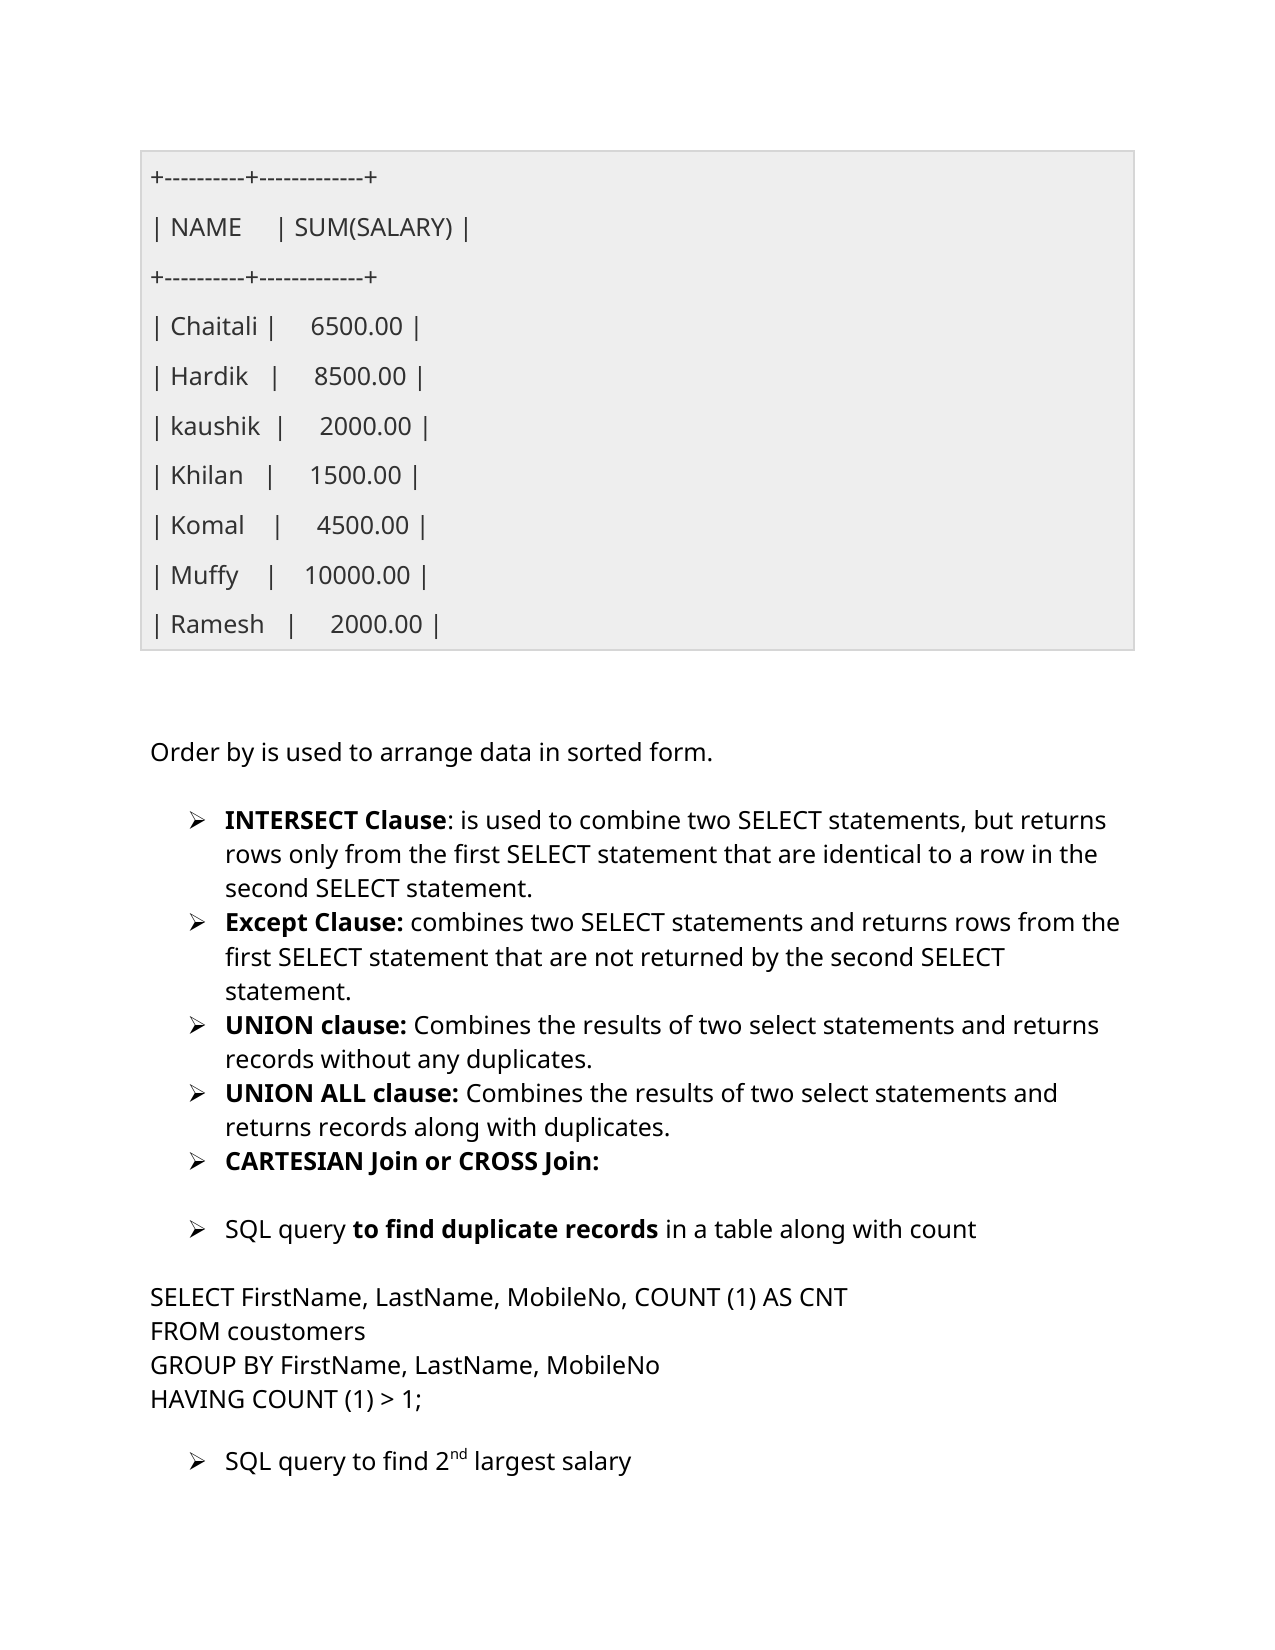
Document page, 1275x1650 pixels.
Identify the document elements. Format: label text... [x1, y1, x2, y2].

text | Muffy | 10000.00 | [142, 547, 1133, 591]
list UNION ALL clause: Combines the results of two select statements and returns records along with duplicates. [187, 1075, 1125, 1143]
list Except Clause: combines two SELECT statements and returns rows from the first SELECT statement that are not returned by the second SELECT statement. [187, 905, 1125, 1007]
text | NAME | SUM(SALARY) | [142, 200, 1133, 244]
text | Hardik | 8500.00 | [142, 349, 1133, 393]
text | kaushik | 2000.00 | [142, 398, 1133, 442]
list CARTESIAN Join or CROSS Join: [187, 1143, 1125, 1178]
text GROUP BY FirstName, LastName, MobileNo [150, 1348, 1125, 1382]
list SQL query to find duplicate records in a table along with count [187, 1212, 1125, 1246]
list INTERSECT Clause: is used to combine two SELECT statements, but returns rows only from the first SELECT statement that are identical to a row in the second SELECT statement. [187, 803, 1125, 905]
text | Ramesh | 2000.00 | [142, 597, 1133, 649]
text | Khilan | 1500.00 | [142, 448, 1133, 492]
text FROM coustomers [150, 1314, 1125, 1348]
text +----------+-------------+ [142, 249, 1133, 293]
text HAVING COUNT (1) > 1; [150, 1382, 1125, 1416]
text | Chaitali | 6500.00 | [142, 299, 1133, 343]
text +----------+-------------+ [142, 152, 1133, 194]
list SQL query to find 2nd largest salary [187, 1444, 1125, 1478]
list UNION clause: Combines the results of two select statements and returns records without any duplicates. [187, 1007, 1125, 1075]
text | Komal | 4500.00 | [142, 498, 1133, 542]
text SELECT FirstName, LastName, MobileNo, COUNT (1) AS CNT [150, 1280, 1125, 1314]
text Order by is used to arrange data in sorted form. [150, 735, 1125, 769]
